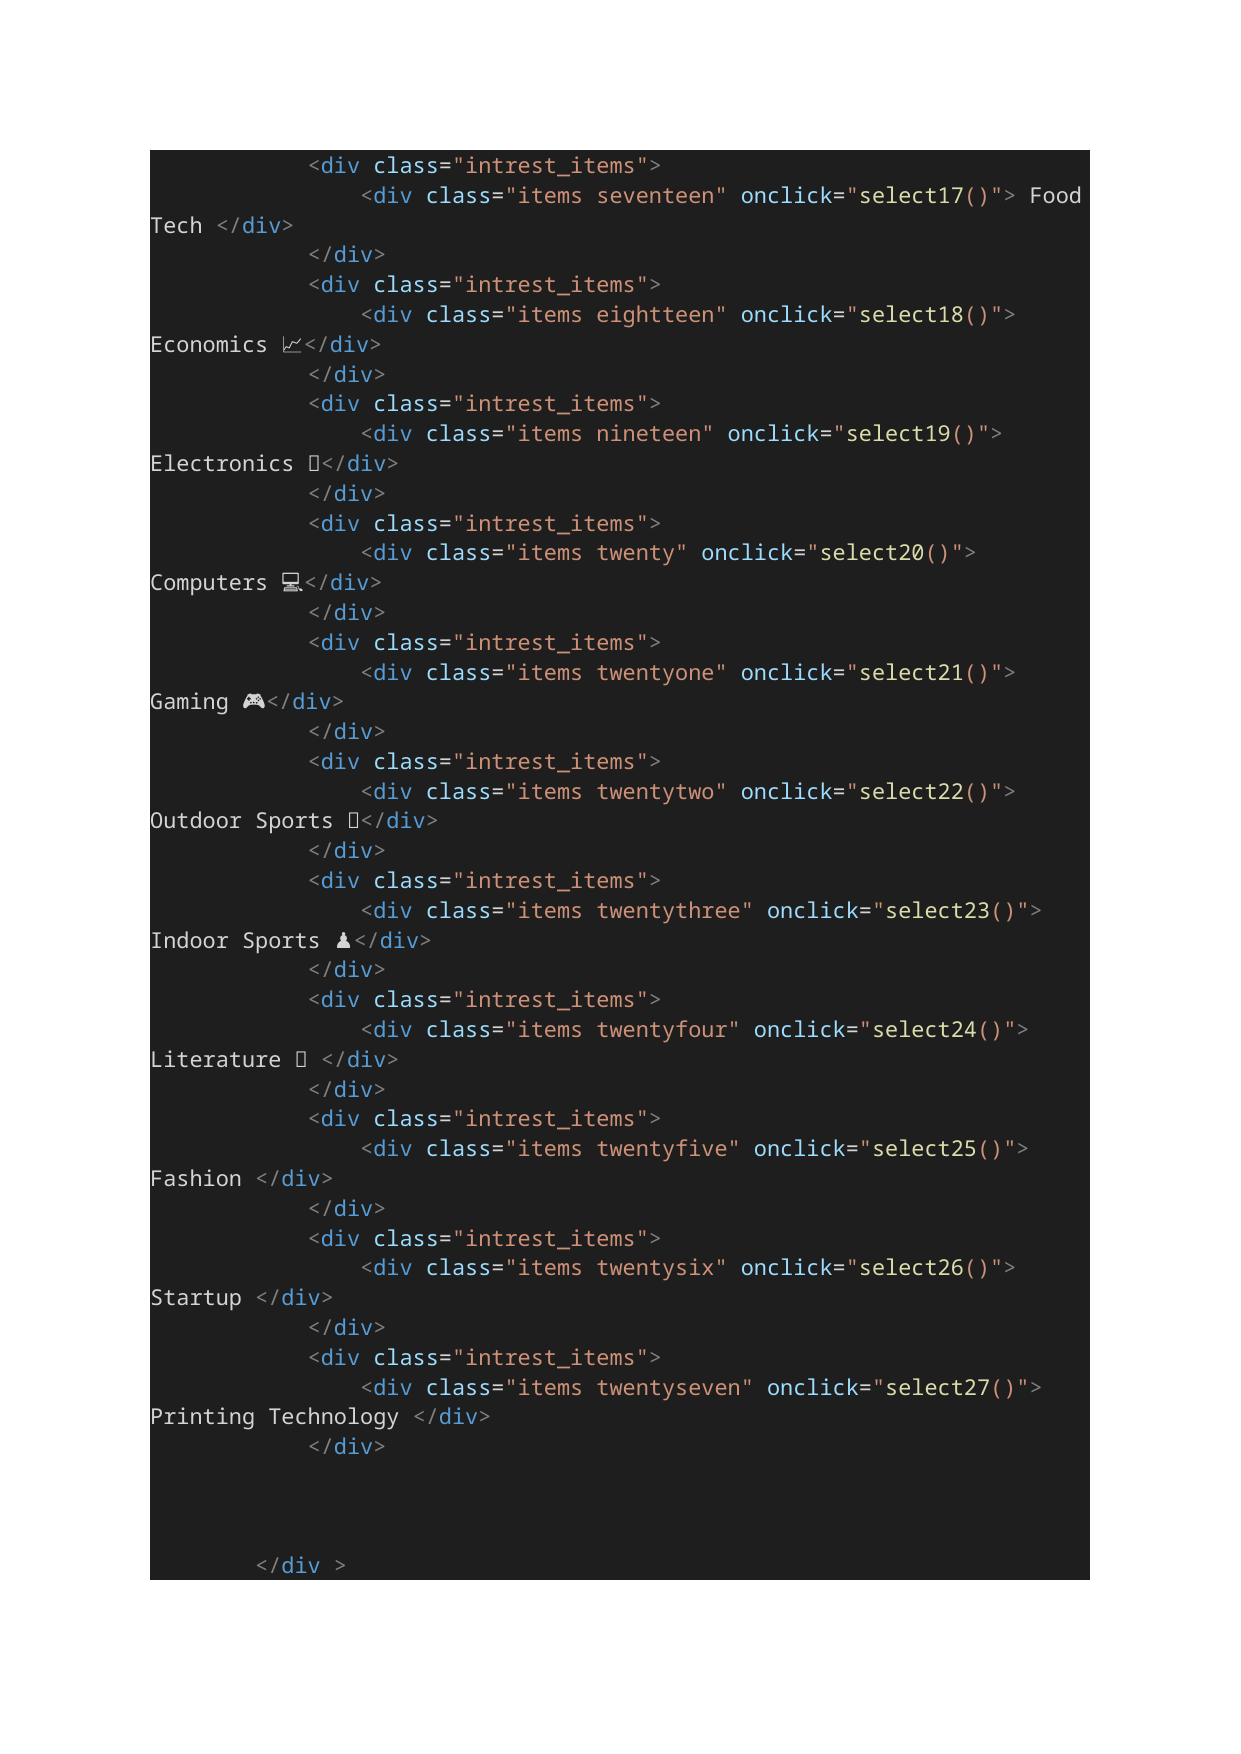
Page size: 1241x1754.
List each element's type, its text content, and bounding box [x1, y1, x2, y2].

text <div class="items twentyfour" onclick="select24()"> Literature 🔠 </div> [150, 1014, 1090, 1073]
text <div class="items twentyseven" onclick="select27()"> Printing Technology </div> [150, 1371, 1090, 1431]
text <div class="items twentyfive" onclick="select25()"> Fashion </div> [150, 1133, 1090, 1193]
text </div> [150, 954, 1090, 984]
text </div> [150, 358, 1090, 388]
text </div > [150, 1550, 1090, 1580]
text <div class="items nineteen" onclick="select19()"> Electronics 🔌</div> [150, 418, 1090, 478]
text <div class="intrest_items"> [150, 865, 1090, 895]
text <div class="items twentythree" onclick="select23()"> Indoor Sports ♟️</div> [150, 895, 1090, 954]
text </div> [150, 716, 1090, 746]
text </div> [150, 478, 1090, 507]
text <div class="intrest_items"> [150, 507, 1090, 537]
text </div> [150, 597, 1090, 627]
text <div class="items eightteen" onclick="select18()"> Economics 📈</div> [150, 299, 1090, 358]
text <div class="intrest_items"> [150, 1222, 1090, 1252]
text <div class="intrest_items"> [150, 984, 1090, 1014]
text <div class="items twenty" onclick="select20()"> Computers 💻</div> [150, 537, 1090, 597]
text <div class="intrest_items"> [150, 1103, 1090, 1133]
text <div class="intrest_items"> [150, 1342, 1090, 1371]
text <div class="items twentyone" onclick="select21()"> Gaming 🎮</div> [150, 656, 1090, 716]
text <div class="items twentysix" onclick="select26()"> Startup </div> [150, 1252, 1090, 1312]
text </div> [150, 239, 1090, 269]
text <div class="intrest_items"> [150, 388, 1090, 418]
text </div> [150, 1312, 1090, 1342]
text <div class="items twentytwo" onclick="select22()"> Outdoor Sports 🏏</div> [150, 776, 1090, 835]
text </div> [150, 1073, 1090, 1103]
text <div class="intrest_items"> [150, 269, 1090, 299]
text </div> [150, 835, 1090, 865]
text </div> [150, 1431, 1090, 1461]
text <div class="intrest_items"> [150, 627, 1090, 656]
text <div class="intrest_items"> [150, 150, 1090, 180]
text <div class="items seventeen" onclick="select17()"> Food Tech </div> [150, 180, 1090, 239]
text </div> [150, 1193, 1090, 1222]
text <div class="intrest_items"> [150, 746, 1090, 776]
